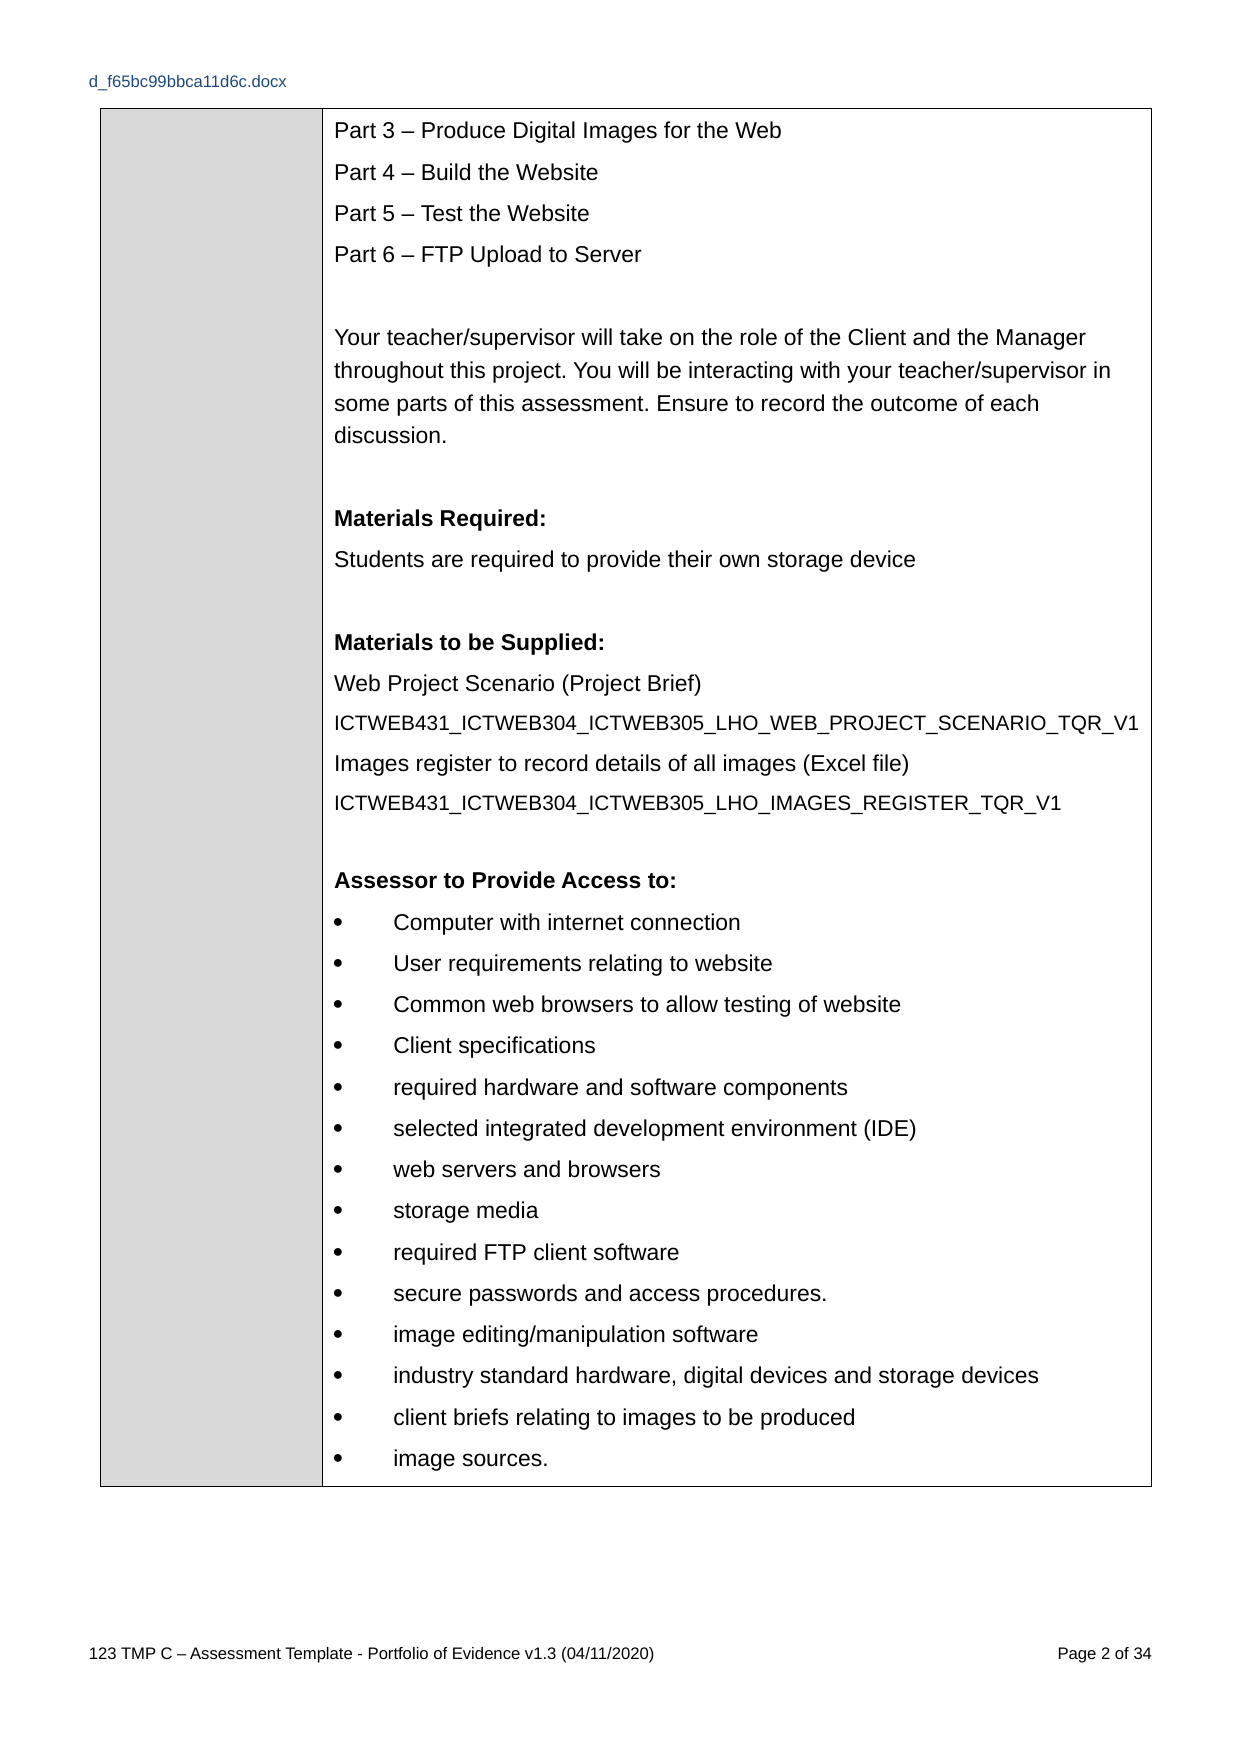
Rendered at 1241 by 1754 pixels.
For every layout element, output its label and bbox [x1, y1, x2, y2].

table_header [323, 109, 1151, 1486]
table_header [101, 109, 322, 1486]
